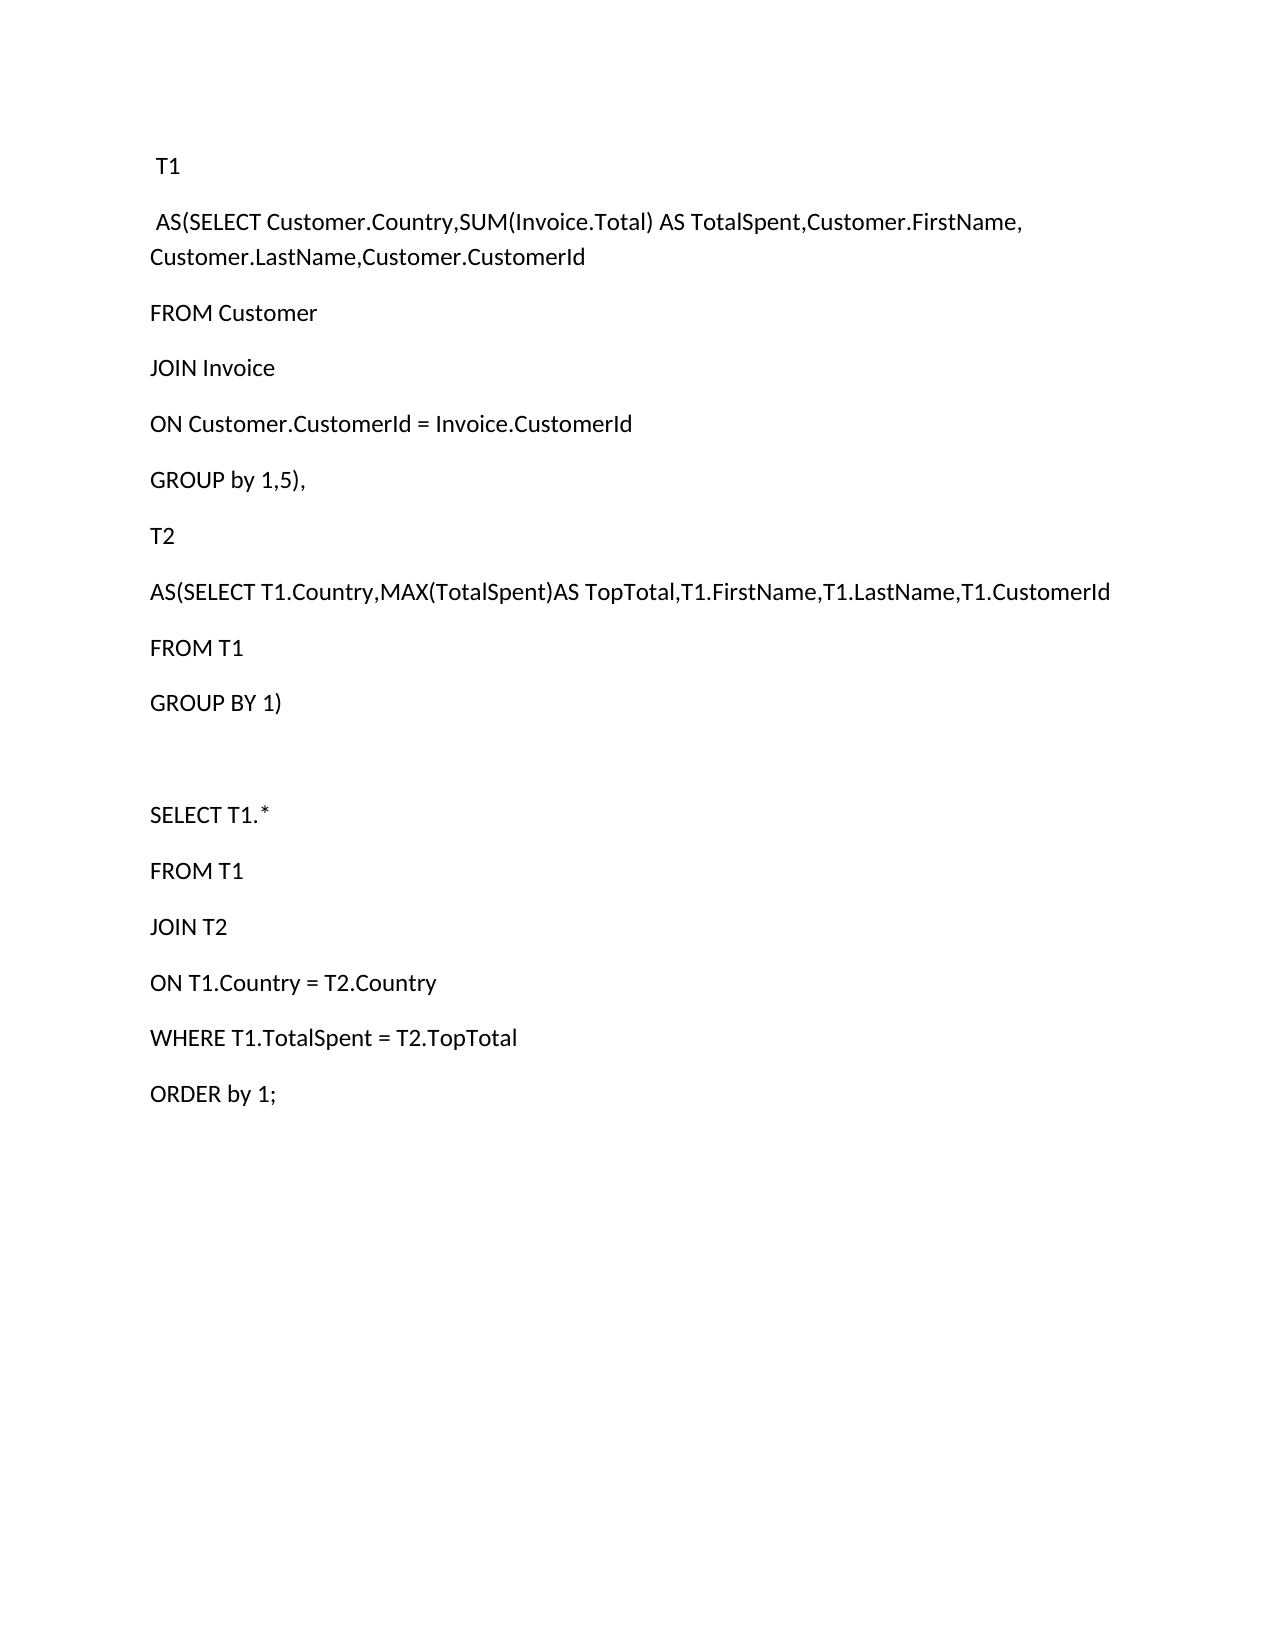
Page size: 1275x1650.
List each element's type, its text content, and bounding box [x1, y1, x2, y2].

text FROM Customer [150, 297, 1125, 327]
text FROM T1 [150, 855, 1125, 886]
text T1 [150, 150, 1125, 181]
text ON T1.Country = T2.Country [150, 967, 1125, 997]
text JOIN Invoice [150, 352, 1125, 383]
text ORDER by 1; [150, 1078, 1125, 1109]
text GROUP BY 1) [150, 687, 1125, 718]
text GROUP by 1,5), [150, 464, 1125, 495]
text JOIN T2 [150, 911, 1125, 941]
text SELECT T1.* [150, 799, 1125, 830]
text T2 [150, 520, 1125, 551]
text WHERE T1.TotalSpent = T2.TopTotal [150, 1022, 1125, 1053]
text ON Customer.CustomerId = Invoice.CustomerId [150, 408, 1125, 439]
text AS(SELECT T1.Country,MAX(TotalSpent)AS TopTotal,T1.FirstName,T1.LastName,T1.CustomerId [150, 576, 1125, 606]
text AS(SELECT Customer.Country,SUM(Invoice.Total) AS TotalSpent,Customer.FirstName, Customer.LastName,Customer.CustomerId [150, 206, 1125, 271]
text FROM T1 [150, 632, 1125, 662]
